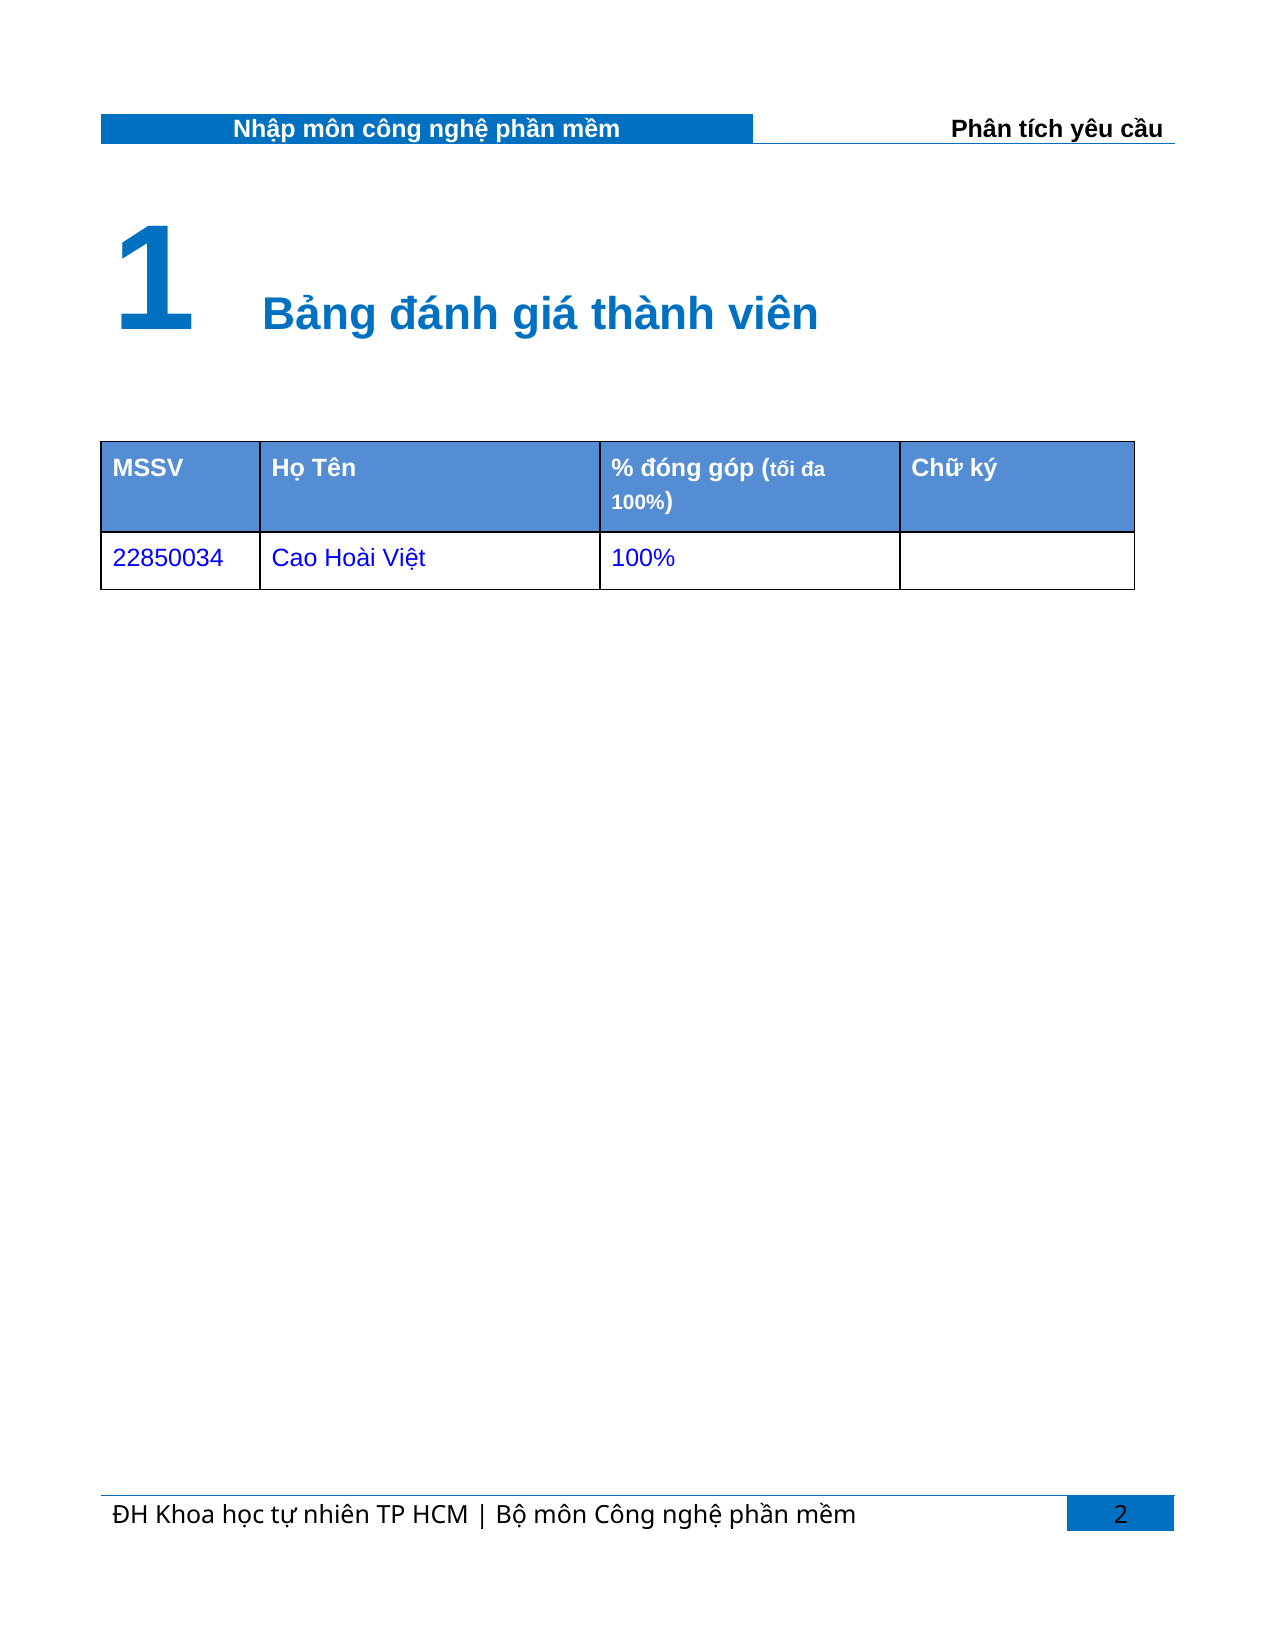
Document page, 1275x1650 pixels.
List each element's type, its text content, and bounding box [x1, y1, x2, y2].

table_cell [901, 533, 1134, 589]
table_header [261, 442, 599, 531]
subtitle Bảng đánh giá thành viên [112, 188, 1162, 361]
table_header MSSV [102, 442, 259, 531]
table_cell Cao Hoài Việt [261, 533, 599, 589]
table_header [901, 442, 1134, 531]
table_header % đóng góp (tối đa 100%) [601, 442, 899, 531]
table_cell 22850034 [102, 533, 259, 589]
table_cell 100% [601, 533, 899, 589]
